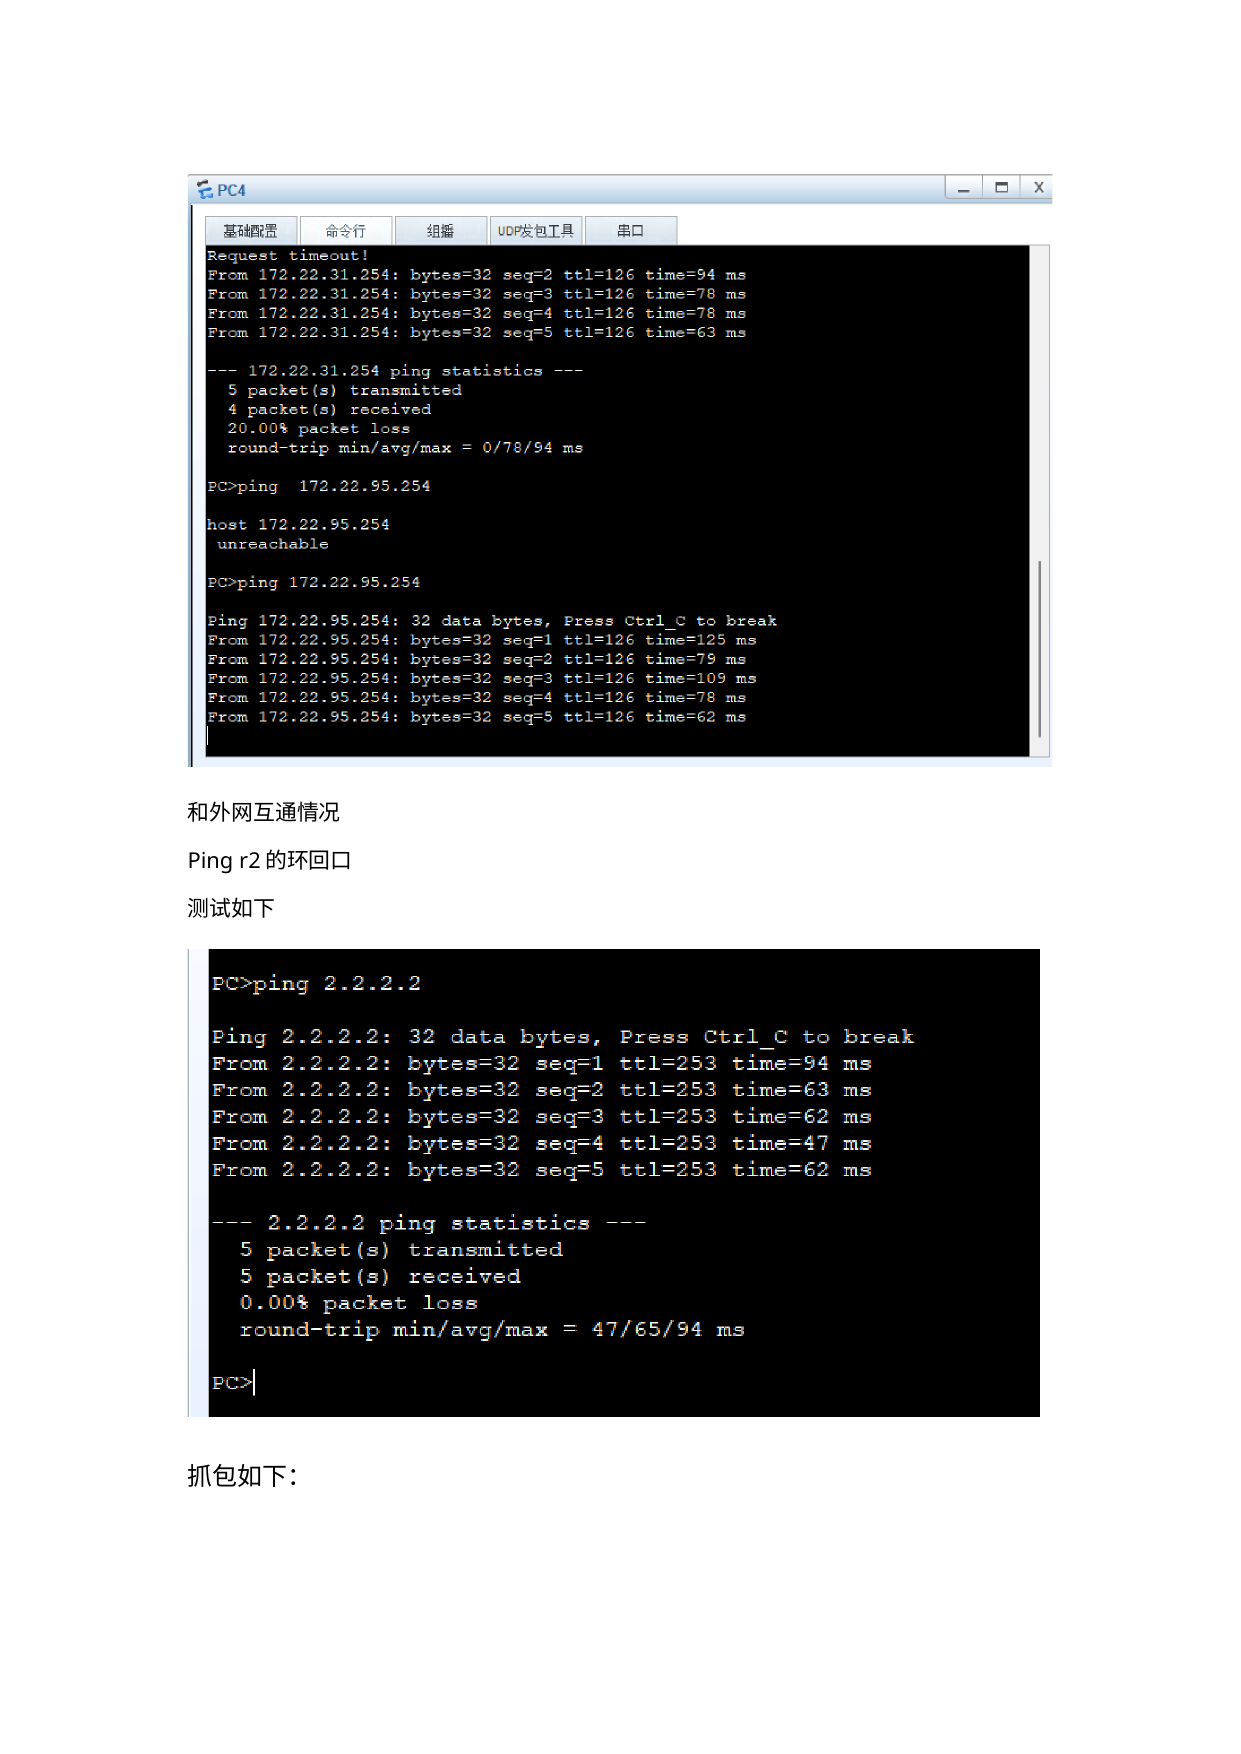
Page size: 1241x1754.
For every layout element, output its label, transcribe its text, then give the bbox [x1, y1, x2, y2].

picture [187, 174, 1053, 767]
picture [187, 949, 1040, 1417]
list Ping r2的环回口 [187, 843, 1053, 875]
list 抓包如下： [187, 1442, 1053, 1507]
list 和外网互通情况 [187, 794, 1053, 827]
list 测试如下 [187, 891, 1053, 923]
